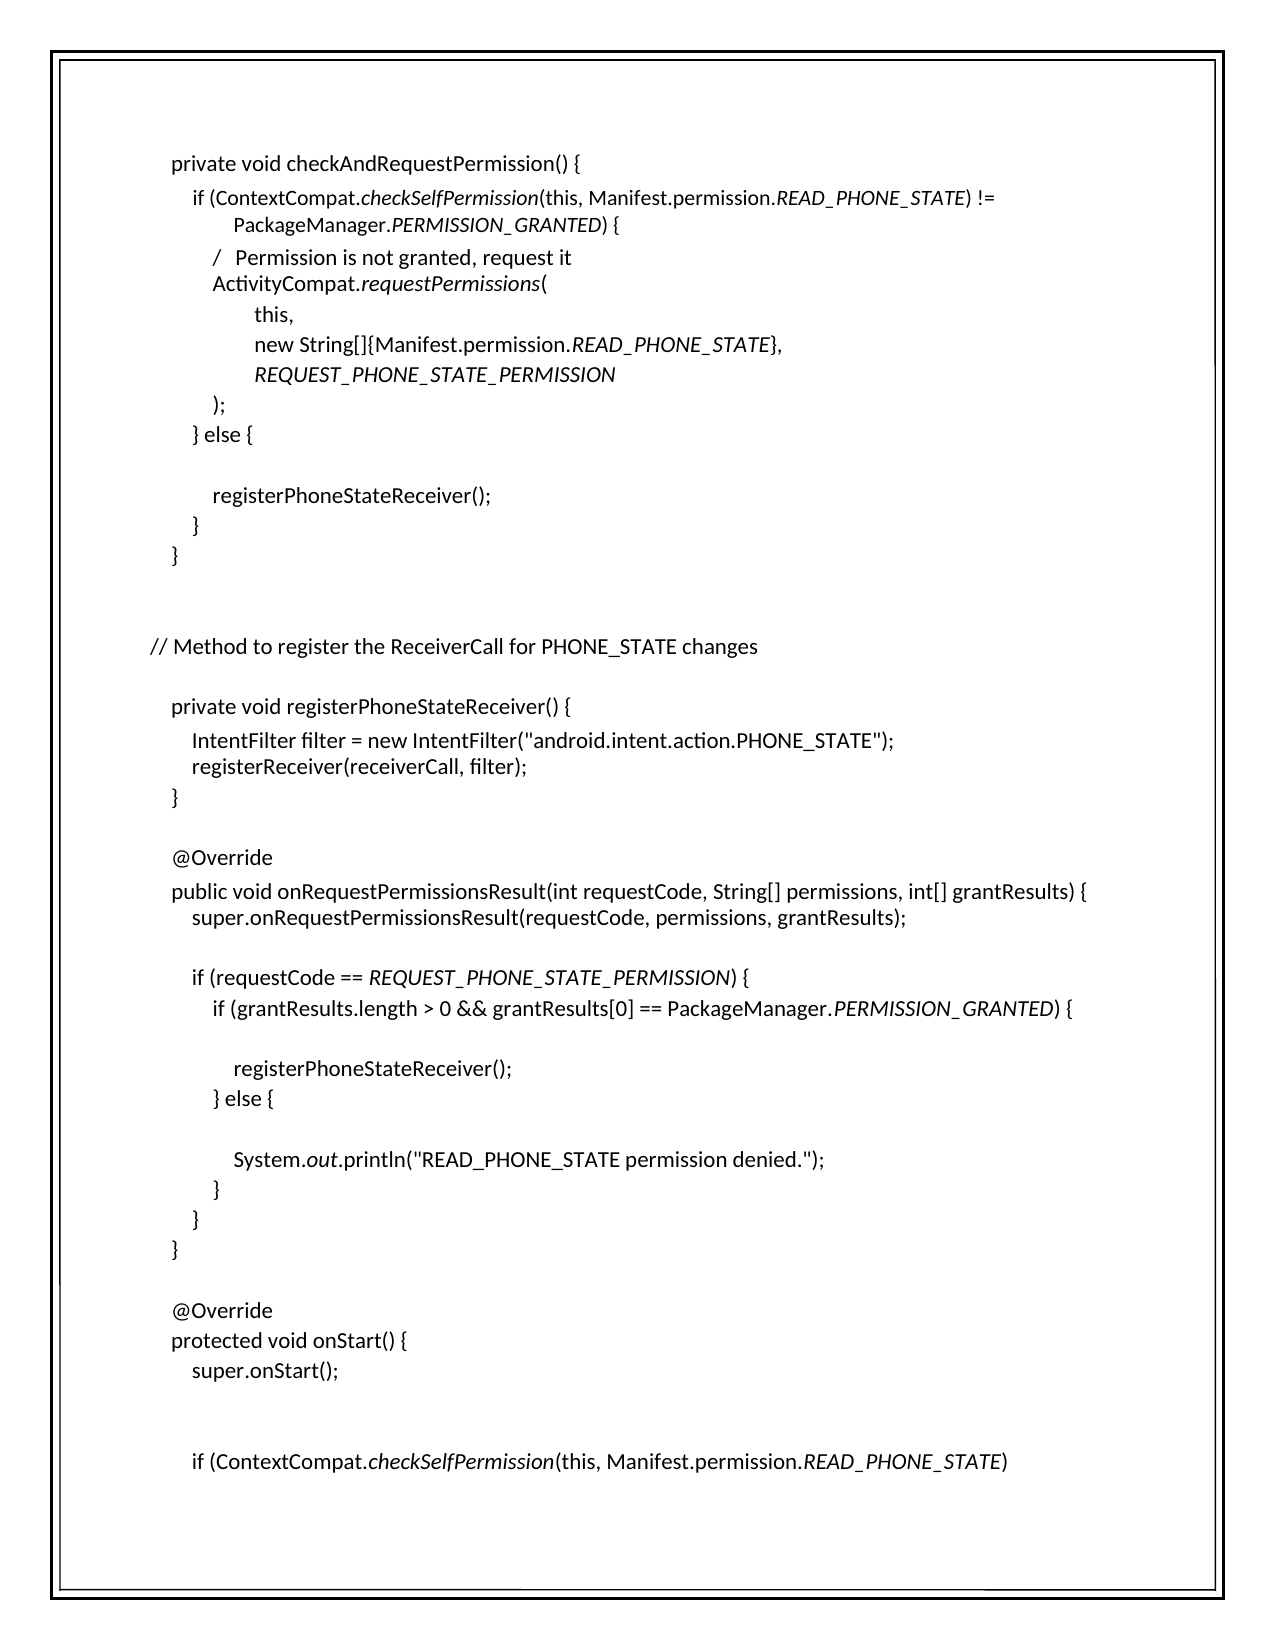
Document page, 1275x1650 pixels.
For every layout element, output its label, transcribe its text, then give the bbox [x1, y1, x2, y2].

text } else { [192, 421, 1125, 448]
text if (requestCode == REQUEST_PHONE_STATE_PERMISSION) { [192, 963, 1125, 992]
text ); [212, 390, 1125, 418]
text } [212, 1175, 1125, 1203]
text } else { [212, 1084, 1125, 1112]
text } [192, 511, 1125, 539]
text @Override [171, 843, 1125, 871]
text protected void onStart() { [171, 1326, 1125, 1354]
text super.onStart(); [192, 1356, 1125, 1384]
list Permission is not granted, request it ActivityCompat.requestPermissions( [212, 245, 573, 297]
text if (ContextCompat.checkSelfPermission(this, Manifest.permission.READ_PHONE_STATE) [192, 1447, 1125, 1475]
text public void onRequestPermissionsResult(int requestCode, String[] permissions, int[] grantResults) { super.onRequestPermissionsResult(requestCode, permissions, grantResults); [171, 878, 1089, 931]
text new String[]{Manifest.permission.READ_PHONE_STATE}, [254, 330, 1125, 358]
text } [171, 541, 1125, 569]
text } [171, 783, 1125, 811]
text private void checkAndRequestPermission() { [171, 149, 1125, 177]
text REQUEST_PHONE_STATE_PERMISSION [254, 360, 1125, 388]
text } [171, 1236, 1125, 1264]
text registerPhoneStateReceiver(); [233, 1054, 1125, 1082]
text System.out.println("READ_PHONE_STATE permission denied."); [233, 1145, 1125, 1173]
text if (grantResults.length > 0 && grantResults[0] == PackageManager.PERMISSION_GRANTED) { [212, 994, 1125, 1022]
text IntentFilter filter = new IntentFilter("android.intent.action.PHONE_STATE"); registerReceiver(receiverCall, filter); [192, 728, 896, 780]
text this, [254, 300, 1125, 328]
text private void registerPhoneStateReceiver() { [171, 692, 1125, 721]
text registerPhoneStateReceiver(); [212, 481, 1125, 509]
text @Override [171, 1296, 1125, 1324]
text } [192, 1205, 1125, 1233]
text // Method to register the ReceiverCall for PHONE_STATE changes [150, 632, 1125, 660]
text if (ContextCompat.checkSelfPermission(this, Manifest.permission.READ_PHONE_STATE) != PackageManager.PERMISSION_GRANTED) { [192, 185, 1008, 238]
